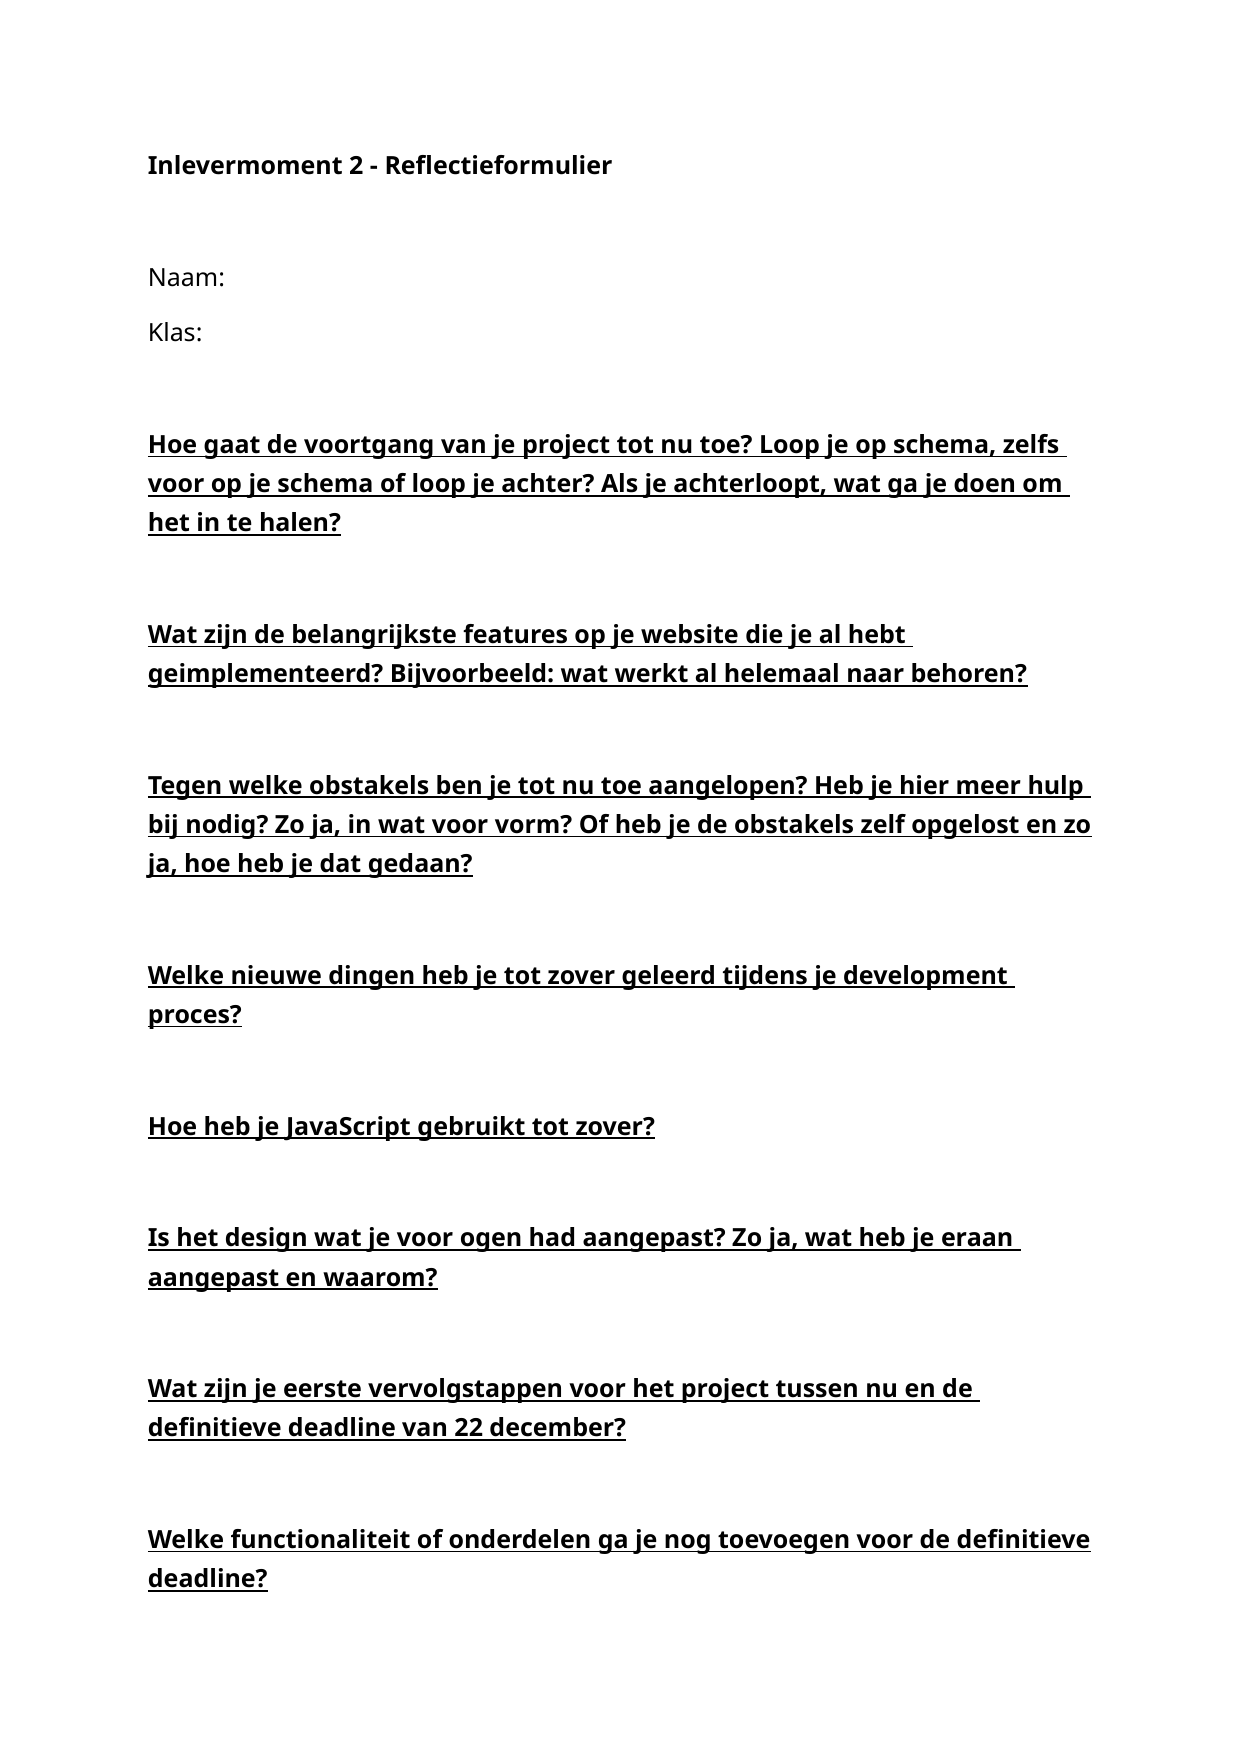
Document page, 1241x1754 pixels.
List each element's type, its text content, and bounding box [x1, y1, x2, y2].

text Hoe gaat de voortgang van je project tot nu toe? Loop je op schema, zelfs voor op je schema of loop je achter? Als je achterloopt, wat ga je doen om het in te halen? [148, 427, 1093, 539]
text Inlevermoment 2 - Reflectieformulier [148, 148, 1093, 182]
text Klas: [148, 315, 1093, 349]
text Welke nieuwe dingen heb je tot zover geleerd tijdens je development proces? [148, 958, 1093, 1031]
text Welke functionaliteit of onderdelen ga je nog toevoegen voor de definitieve deadline? [148, 1522, 1093, 1595]
text Hoe heb je JavaScript gebruikt tot zover? [148, 1108, 1093, 1142]
text Is het design wat je voor ogen had aangepast? Zo ja, wat heb je eraan aangepast en waarom? [148, 1220, 1093, 1293]
text Wat zijn de belangrijkste features op je website die je al hebt geimplementeerd? Bijvoorbeeld: wat werkt al helemaal naar behoren? [148, 617, 1093, 690]
text Tegen welke obstakels ben je tot nu toe aangelopen? Heb je hier meer hulp bij nodig? Zo ja, in wat voor vorm? Of heb je de obstakels zelf opgelost en zo ja, hoe heb je dat gedaan? [148, 768, 1093, 880]
text Wat zijn je eerste vervolgstappen voor het project tussen nu en de definitieve deadline van 22 december? [148, 1371, 1093, 1444]
text Naam: [148, 259, 1093, 293]
